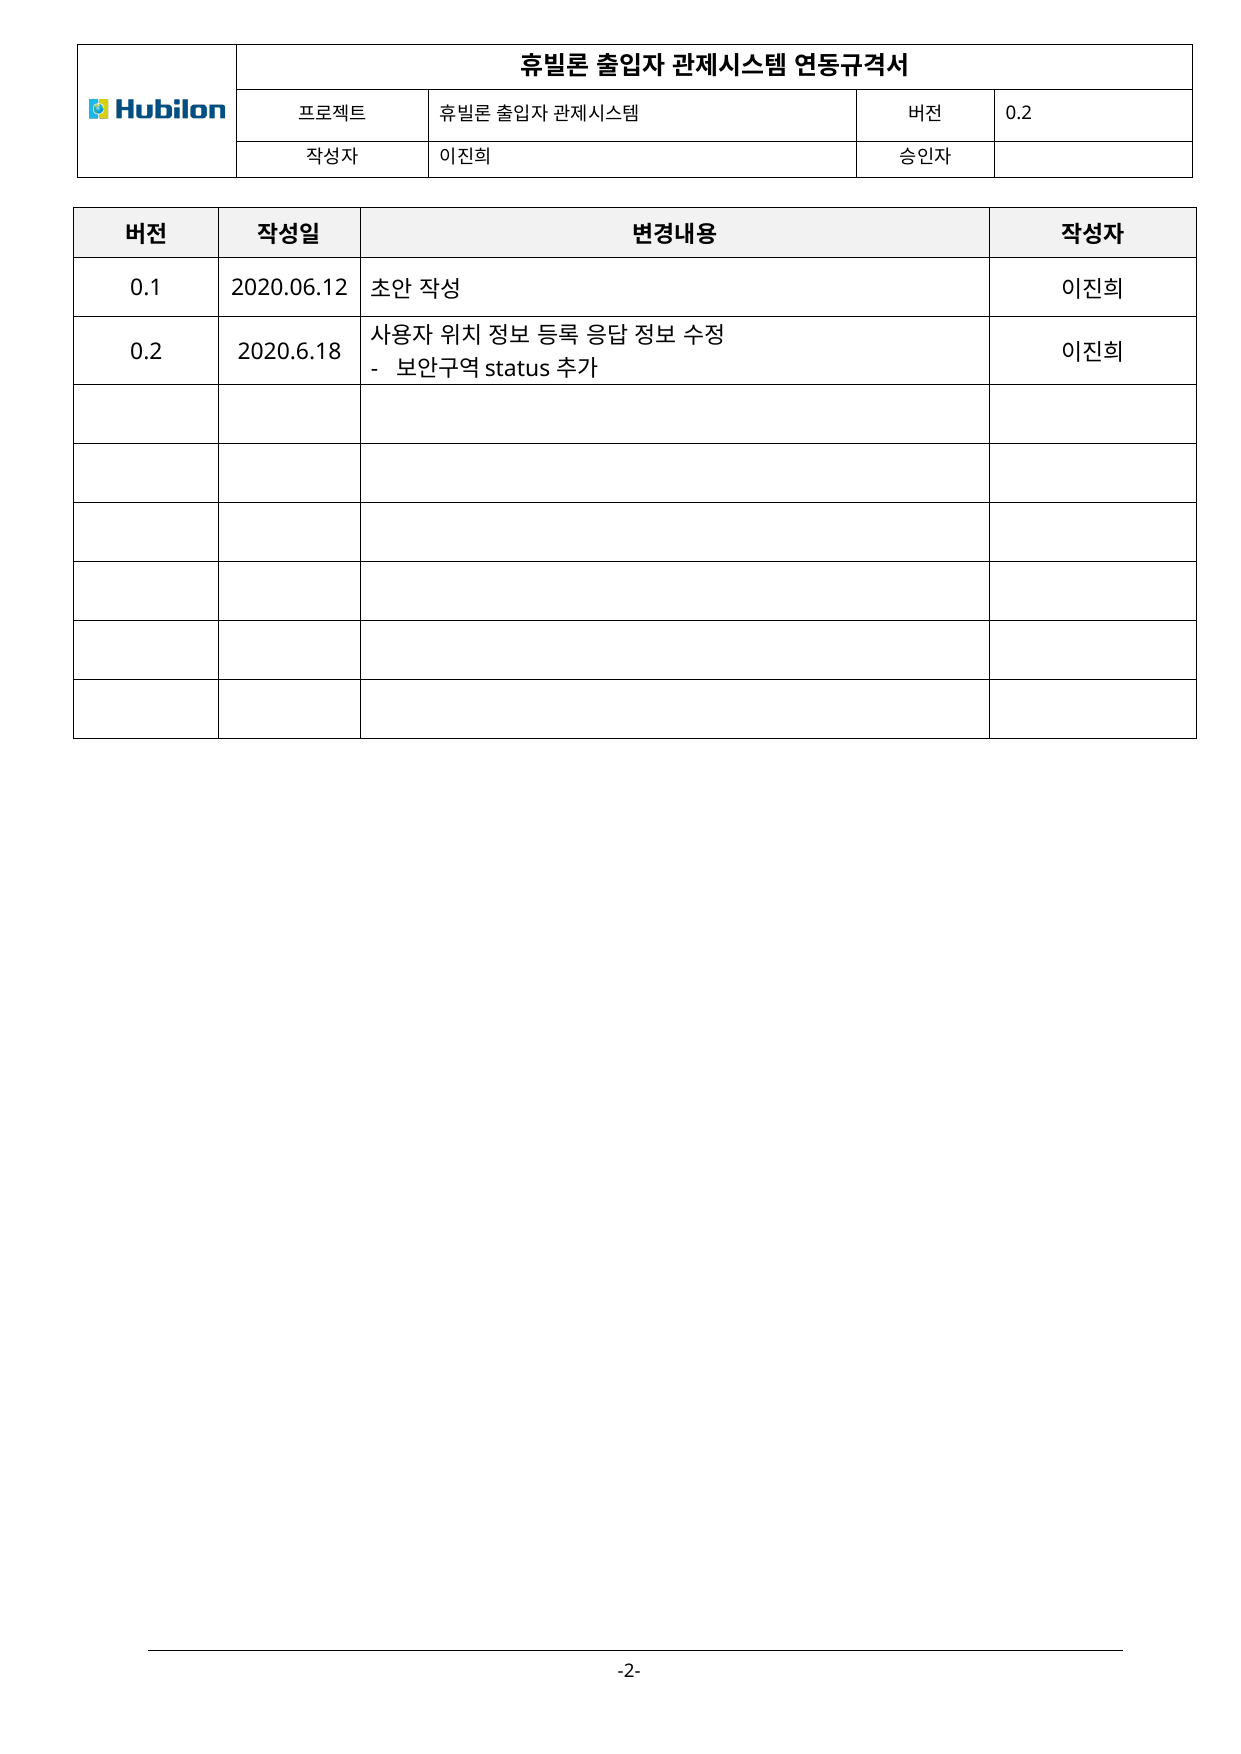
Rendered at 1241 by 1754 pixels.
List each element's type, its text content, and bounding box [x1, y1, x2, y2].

table_cell 0.2 [74, 317, 218, 384]
table_cell [219, 385, 360, 443]
table_header 버전 [74, 208, 218, 257]
table_cell [74, 621, 218, 679]
table_cell [361, 503, 989, 561]
table_header 변경내용 [361, 208, 989, 257]
table_cell [990, 503, 1196, 561]
table_cell [219, 680, 360, 738]
table_cell [990, 562, 1196, 620]
table_cell [361, 680, 989, 738]
table_cell [74, 444, 218, 502]
table_cell [990, 444, 1196, 502]
table_cell [361, 562, 989, 620]
table_cell 2020.6.18 [219, 317, 360, 384]
table_cell [990, 680, 1196, 738]
table_header 작성자 [990, 208, 1196, 257]
table_cell 초안 작성 [361, 258, 989, 316]
table_header 작성일 [219, 208, 360, 257]
table_cell [990, 621, 1196, 679]
table_cell [74, 385, 218, 443]
table_cell 2020.06.12 [219, 258, 360, 316]
table_cell 이진희 [990, 317, 1196, 384]
table_cell 이진희 [990, 258, 1196, 316]
table_cell [361, 385, 989, 443]
table_cell [219, 503, 360, 561]
table_cell [219, 444, 360, 502]
table_cell [74, 680, 218, 738]
table_cell 0.1 [74, 258, 218, 316]
picture [88, 83, 226, 132]
table_cell [990, 385, 1196, 443]
table_cell [74, 562, 218, 620]
table_cell [361, 621, 989, 679]
table_cell [219, 562, 360, 620]
table_cell [361, 444, 989, 502]
table_cell [74, 503, 218, 561]
table_cell [219, 621, 360, 679]
table_cell 사용자 위치 정보 등록 응답 정보 수정 - 보안구역status 추가 [361, 317, 989, 384]
